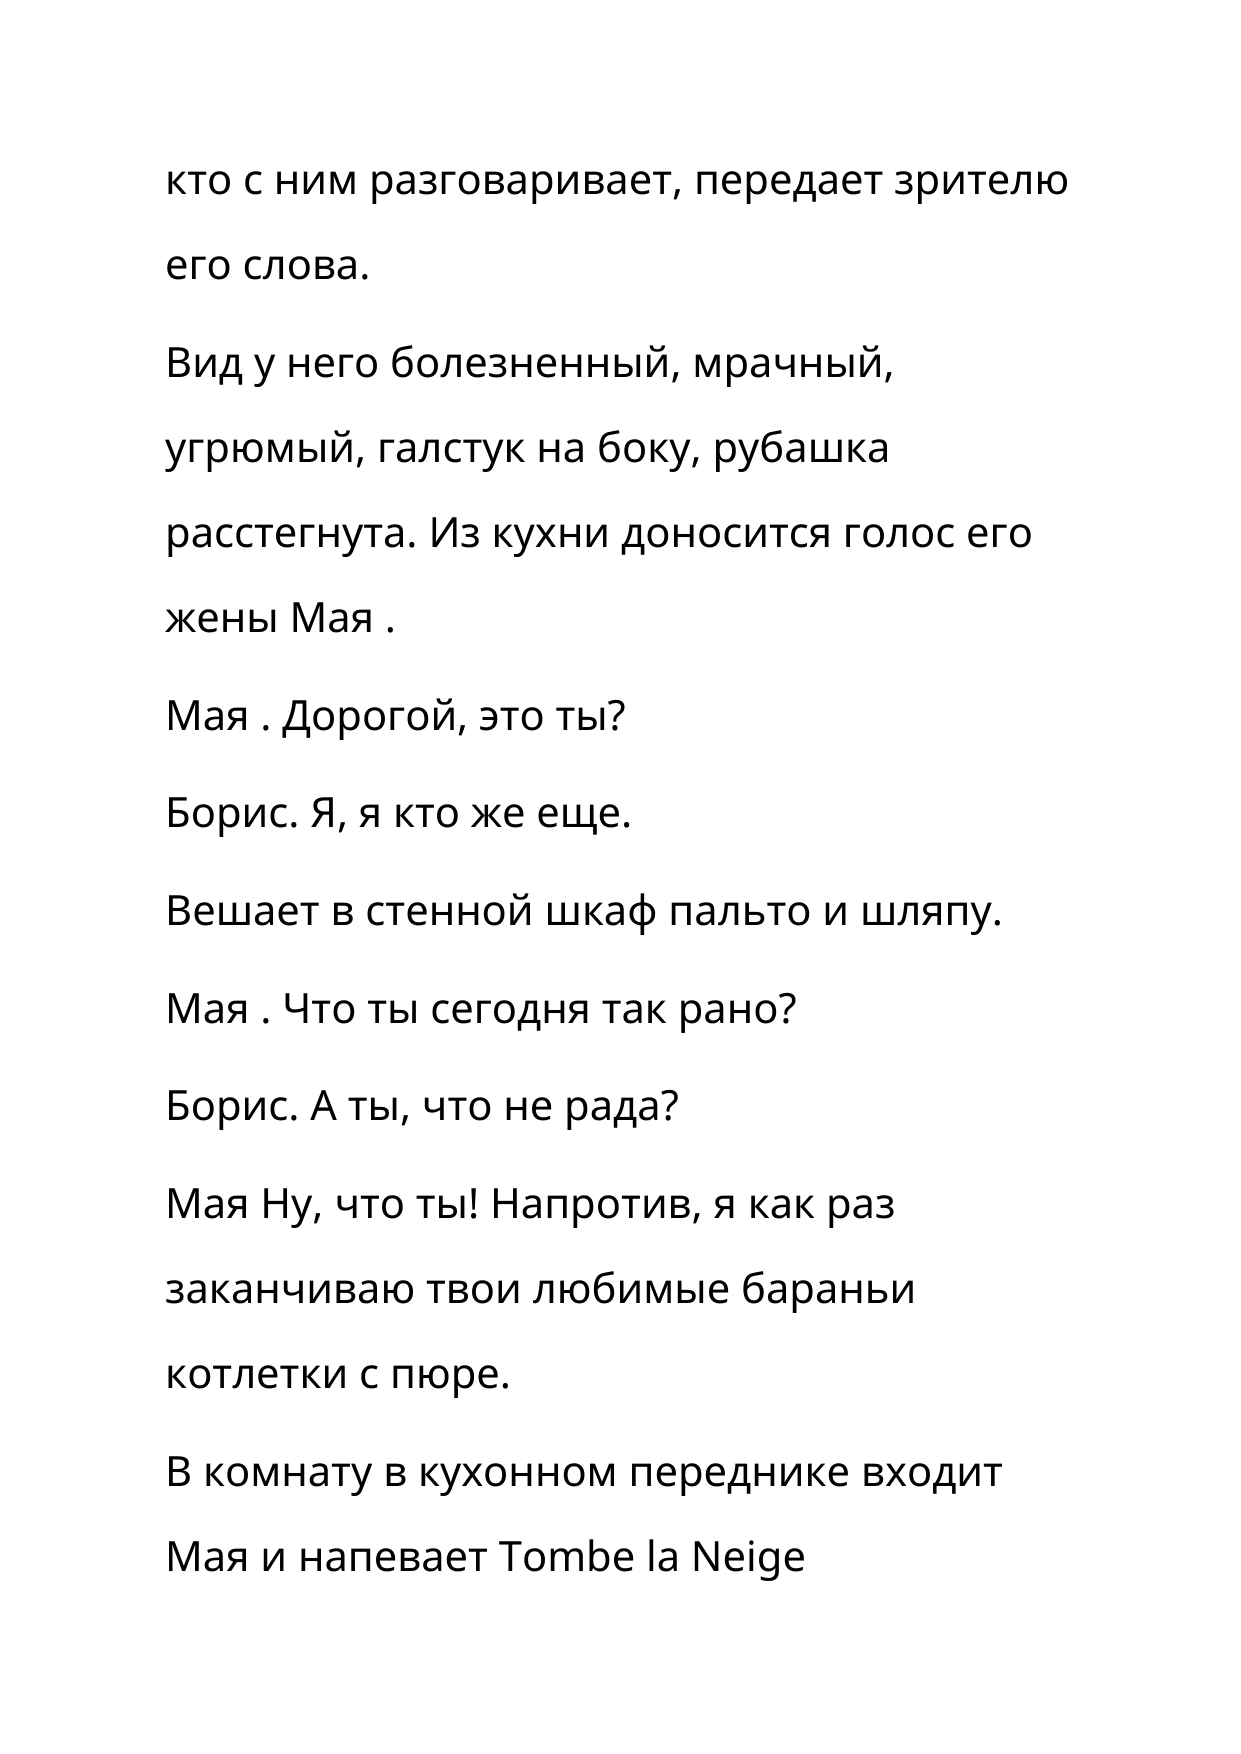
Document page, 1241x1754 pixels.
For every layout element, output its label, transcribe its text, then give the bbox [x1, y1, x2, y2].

text Вешает в стенной шкаф пальто и шляпу. [165, 881, 1075, 938]
text Мая Ну, что ты! Напротив, я как раз заканчиваю твои любимые бараньи котлетки с пюре. [165, 1174, 1075, 1401]
text Борис симпатичный мужчина, но всегда говорит тихо и неразборчиво. Поэтому все, кто с ним разговаривает, передает зрителю его слова. [165, 150, 1075, 292]
text Борис. А ты, что не рада? [165, 1076, 1075, 1133]
text Вид у него болезненный, мрачный, угрюмый, галстук на боку, рубашка расстегнута. Из кухни доносится голос его жены Мая . [165, 333, 1075, 645]
text Мая . Дорогой, это ты? [165, 686, 1075, 742]
text Мая . Что ты сегодня так рано? [165, 978, 1075, 1035]
text Борис. Я, я кто же еще. [165, 783, 1075, 840]
text В комнату в кухонном переднике входит Мая и напевает Tombe la Neige [165, 1441, 1075, 1583]
